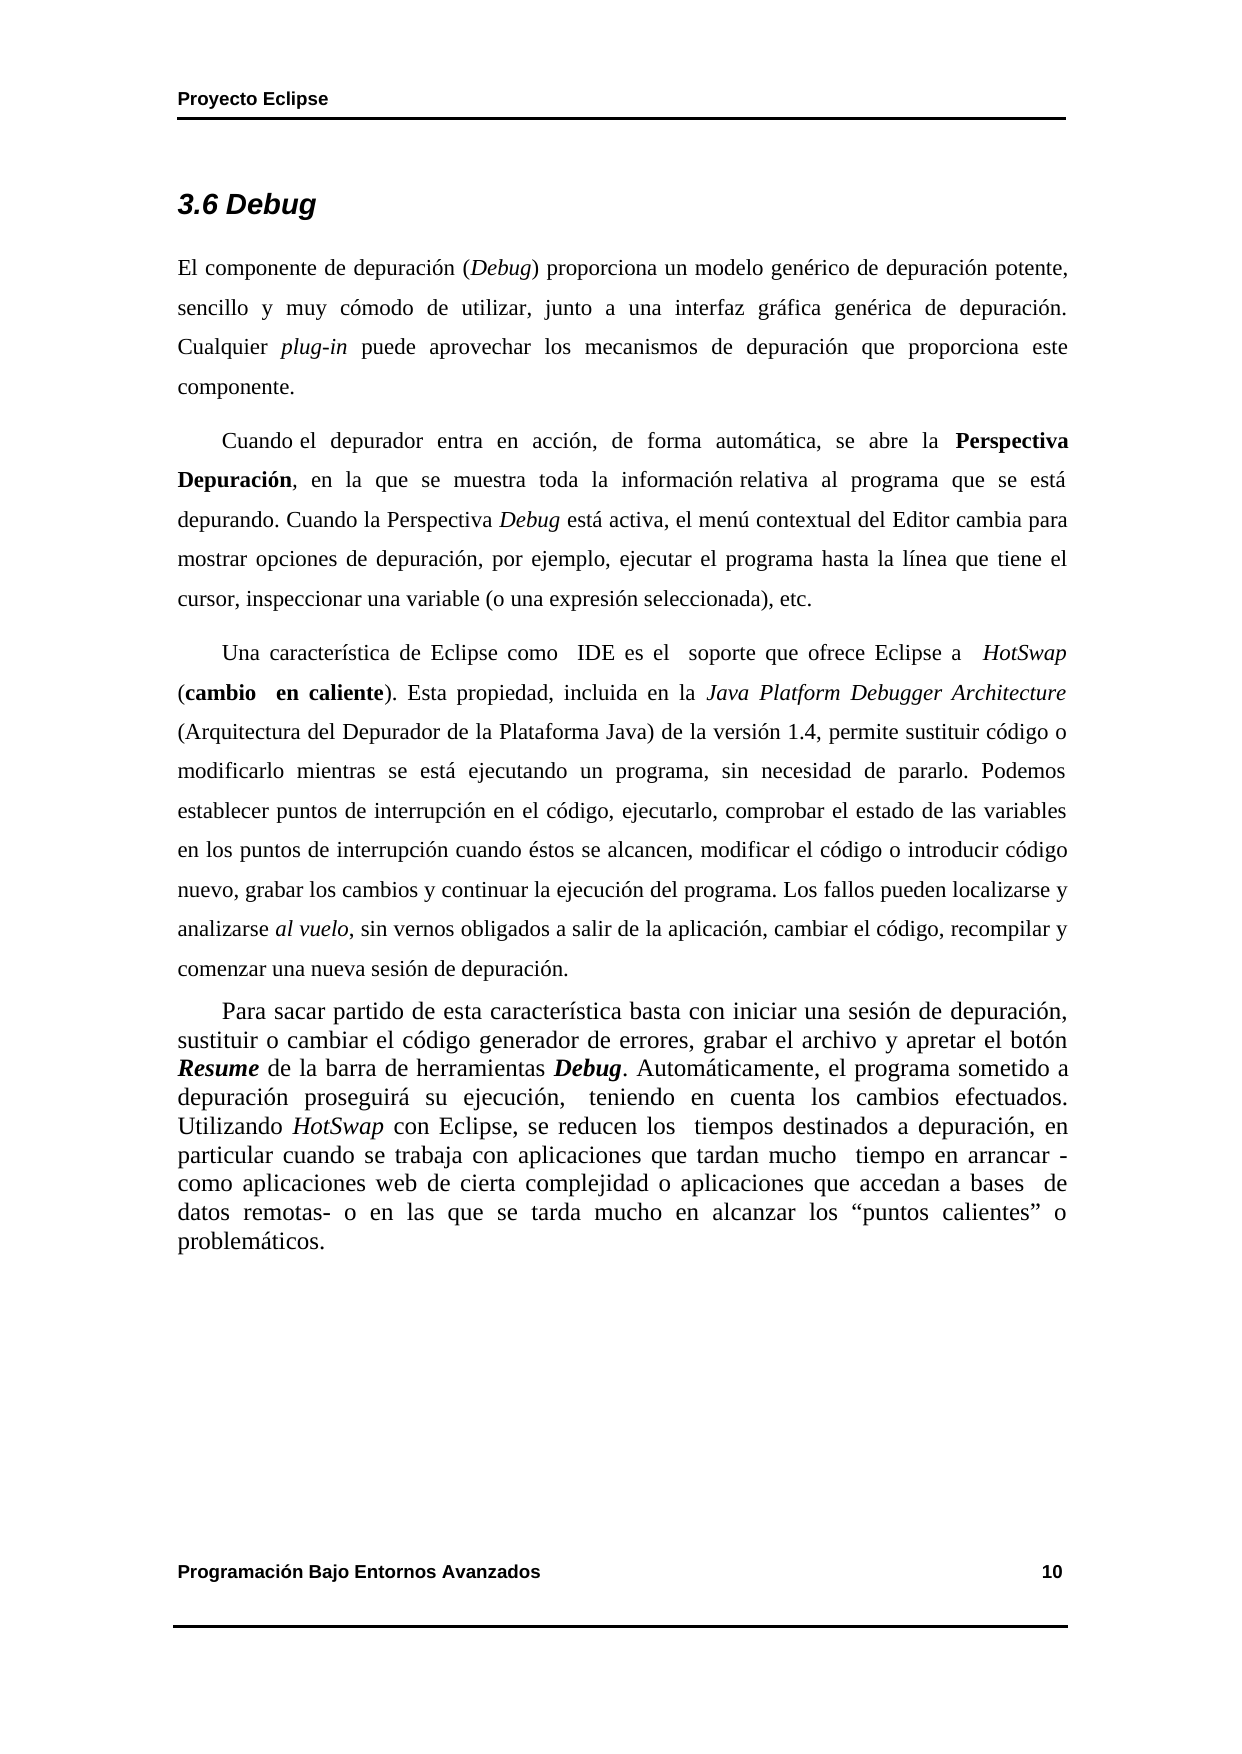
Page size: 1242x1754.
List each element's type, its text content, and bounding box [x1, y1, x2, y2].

text El componente de depuración (Debug) proporciona un modelo genérico de depuración potente, sencillo y muy cómodo de utilizar, junto a una interfaz gráfica genérica de depuración. Cualquier plug-in puede aprovechar los mecanismos de depuración que proporciona este componente. [177, 254, 1069, 399]
text Cuando el depurador entra en acción, de forma automática, se abre la Perspectiva Depuración, en la que se muestra toda la información relativa al programa que se está depurando. Cuando la Perspectiva Debug está activa, el menú contextual del Editor cambia para mostrar opciones de depuración, por ejemplo, ejecutar el programa hasta la línea que tiene el cursor, inspeccionar una variable (o una expresión seleccionada), etc. [177, 427, 1069, 611]
text Proyecto Eclipse [177, 88, 1077, 110]
text Programación Bajo Entornos Avanzados 10 [177, 1560, 1077, 1582]
text Una característica de Eclipse como IDE es el soporte que ofrece Eclipse a HotSwap (cambio en caliente). Esta propiedad, incluida en la Java Platform Debugger Architecture (Arquitectura del Depurador de la Plataforma Java) de la versión 1.4, permite sustituir código o modificarlo mientras se está ejecutando un programa, sin necesidad de pararlo. Podemos establecer puntos de interrupción en el código, ejecutarlo, comprobar el estado de las variables en los puntos de interrupción cuando éstos se alcancen, modificar el código o introducir código nuevo, grabar los cambios y continuar la ejecución del programa. Los fallos pueden localizarse y analizarse al vuelo, sin vernos obligados a salir de la aplicación, cambiar el código, recompilar y comenzar una nueva sesión de depuración. [177, 639, 1069, 981]
text Para sacar partido de esta característica basta con iniciar una sesión de depuración, sustituir o cambiar el código generador de errores, grabar el archivo y apretar el botón Resume de la barra de herramientas Debug. Automáticamente, el programa sometido a depuración proseguirá su ejecución, teniendo en cuenta los cambios efectuados. Utilizando HotSwap con Eclipse, se reducen los tiempos destinados a depuración, en particular cuando se trabaja con aplicaciones que tardan mucho tiempo en arrancar - como aplicaciones web de cierta complejidad o aplicaciones que accedan a bases de datos remotas- o en las que se tarda mucho en alcanzar los “puntos calientes” o problemáticos. [177, 996, 1069, 1255]
text 3.6 Debug [177, 187, 334, 221]
